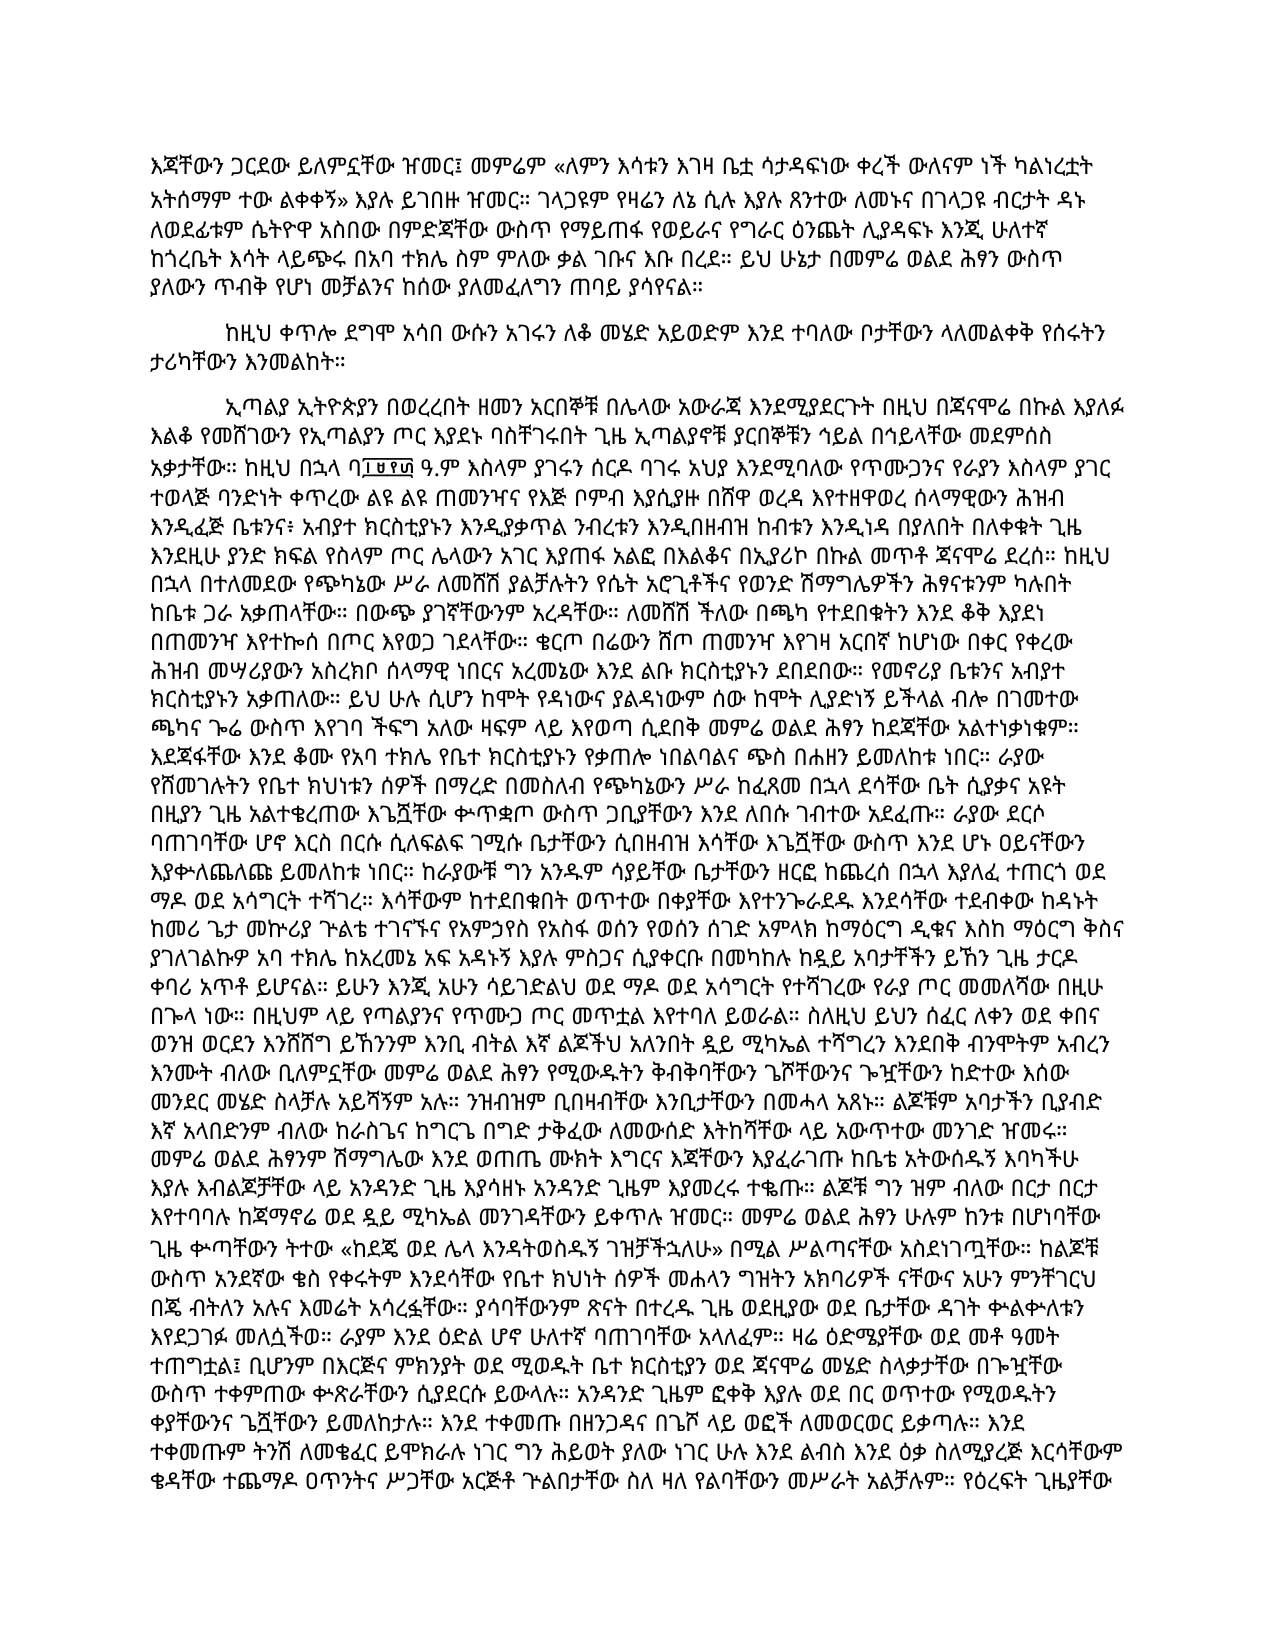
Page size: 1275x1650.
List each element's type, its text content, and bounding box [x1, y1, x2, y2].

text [150, 394, 1125, 1494]
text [150, 150, 1125, 301]
text ከዚህ ቀጥሎ ደግሞ አሳበ ውሱን አገሩን ለቆ መሄድ አይወድም እንደ ተባለው ቦታቸውን ላለመልቀቅ የሰሩትን ታሪካቸውን እንመልከት። [150, 320, 1125, 375]
